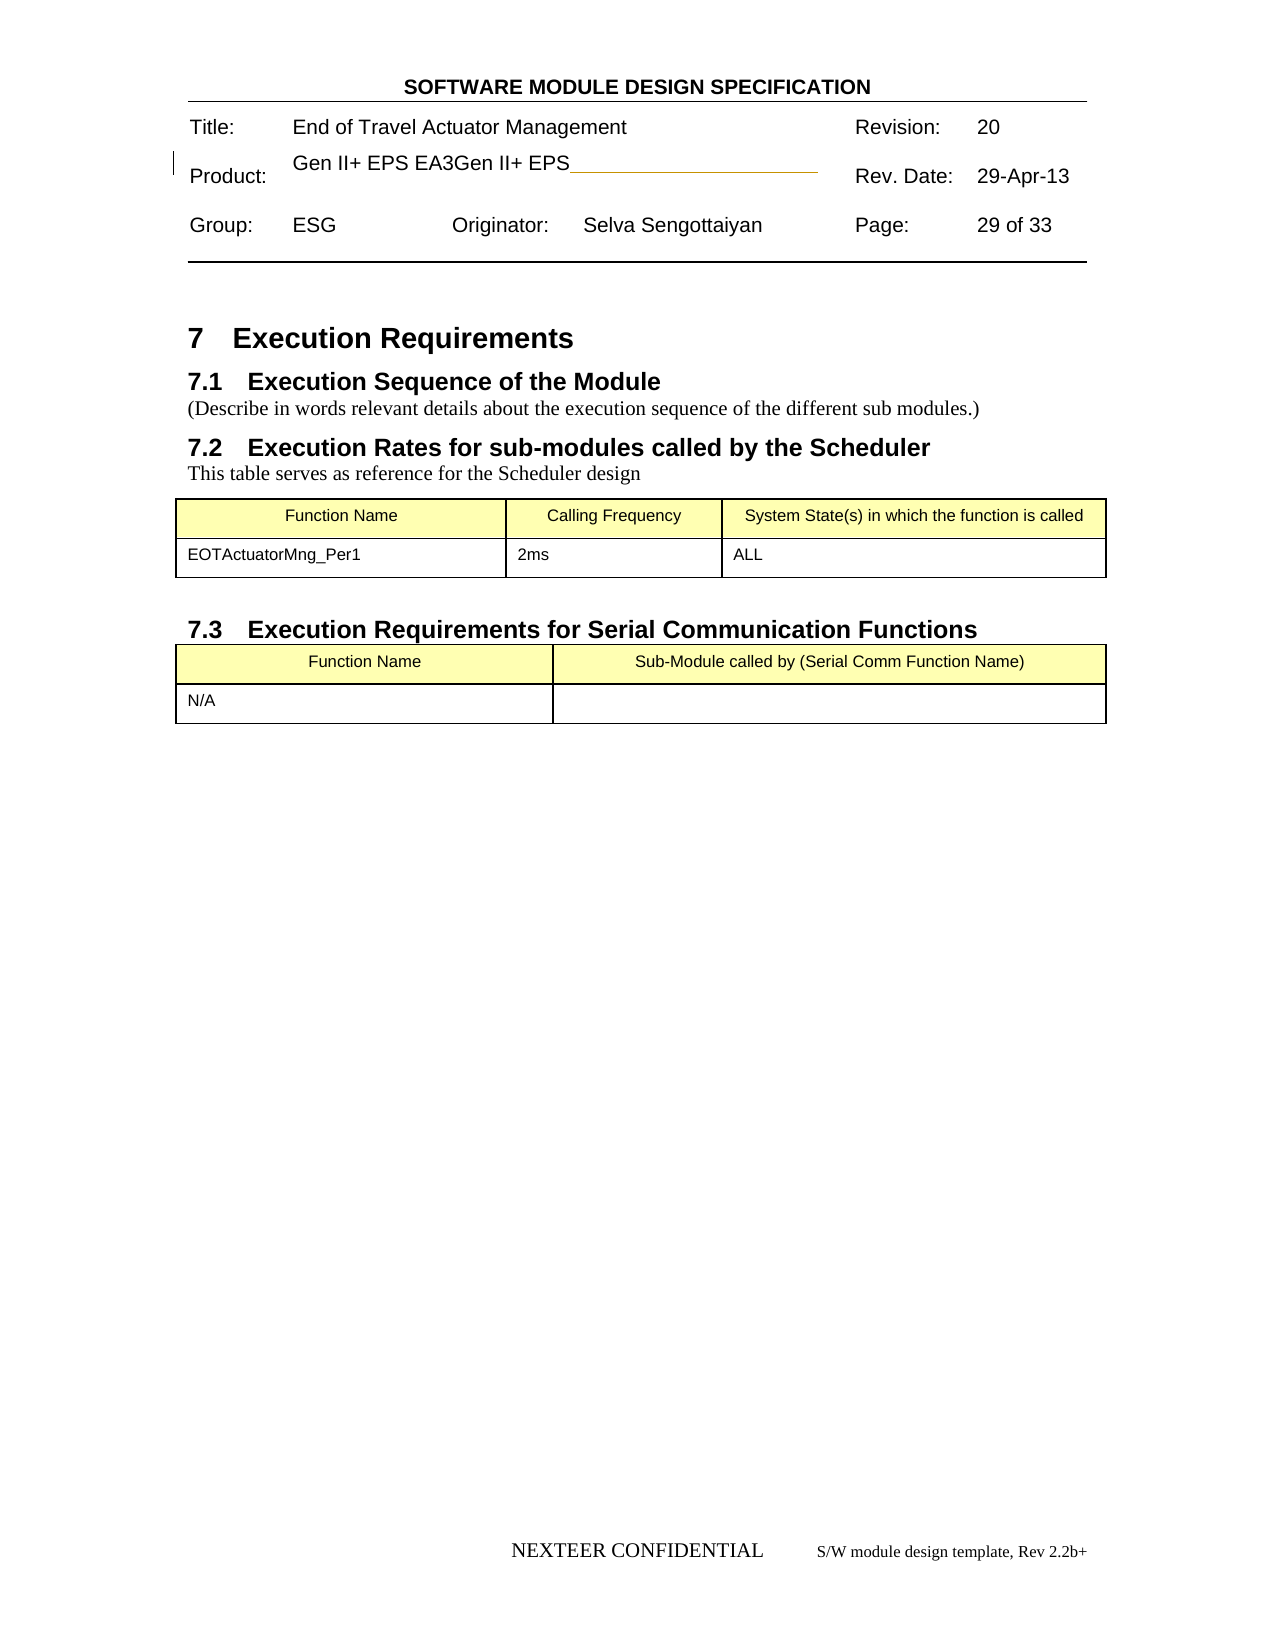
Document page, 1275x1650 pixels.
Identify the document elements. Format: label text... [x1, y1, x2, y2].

subtitle Execution Rates for sub-modules called by the Scheduler [187, 433, 1087, 461]
table_cell [554, 685, 1105, 723]
text (Describe in words relevant details about the execution sequence of the different sub modules.) [187, 396, 1087, 420]
table_header Sub-Module called by (Serial Comm Function Name) [554, 645, 1105, 683]
table_header System State(s) in which the function is called [723, 500, 1105, 537]
text This table serves as reference for the Scheduler design [187, 461, 1087, 485]
table_header Function Name [177, 500, 505, 537]
table_cell ALL [723, 539, 1105, 577]
table_header Function Name [177, 645, 552, 683]
table_cell 2ms [507, 539, 721, 577]
table_header Calling Frequency [507, 500, 721, 537]
subtitle Execution Requirements for Serial Communication Functions [187, 615, 1087, 644]
subtitle Execution Requirements [187, 321, 1087, 355]
table_cell N/A [177, 685, 552, 723]
table_cell EOTActuatorMng_Per1 [177, 539, 505, 577]
subtitle Execution Sequence of the Module [187, 367, 1087, 396]
